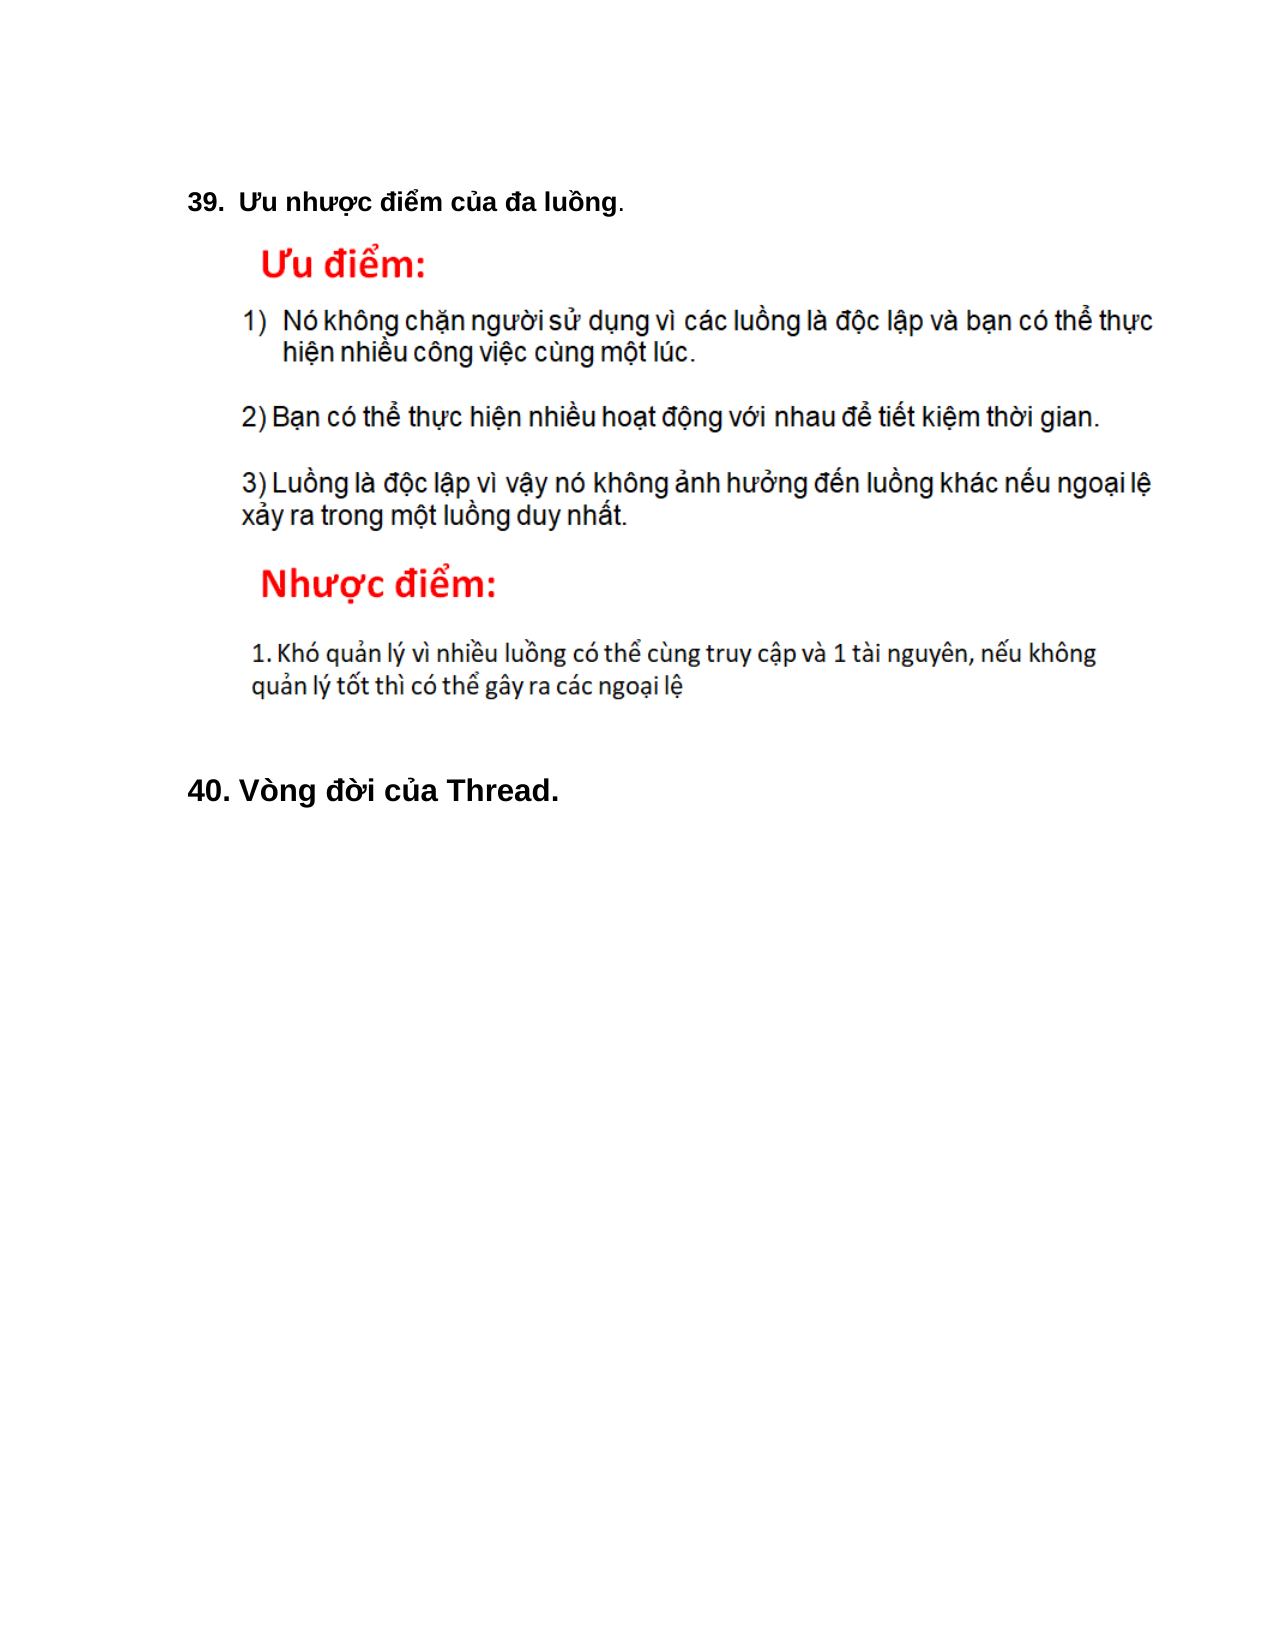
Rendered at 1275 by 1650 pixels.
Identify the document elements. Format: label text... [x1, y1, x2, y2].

list Vòng đời của Thread. [187, 772, 1125, 808]
picture [225, 221, 1200, 769]
list Ưu nhược điểm của đa luồng. [187, 186, 1125, 217]
